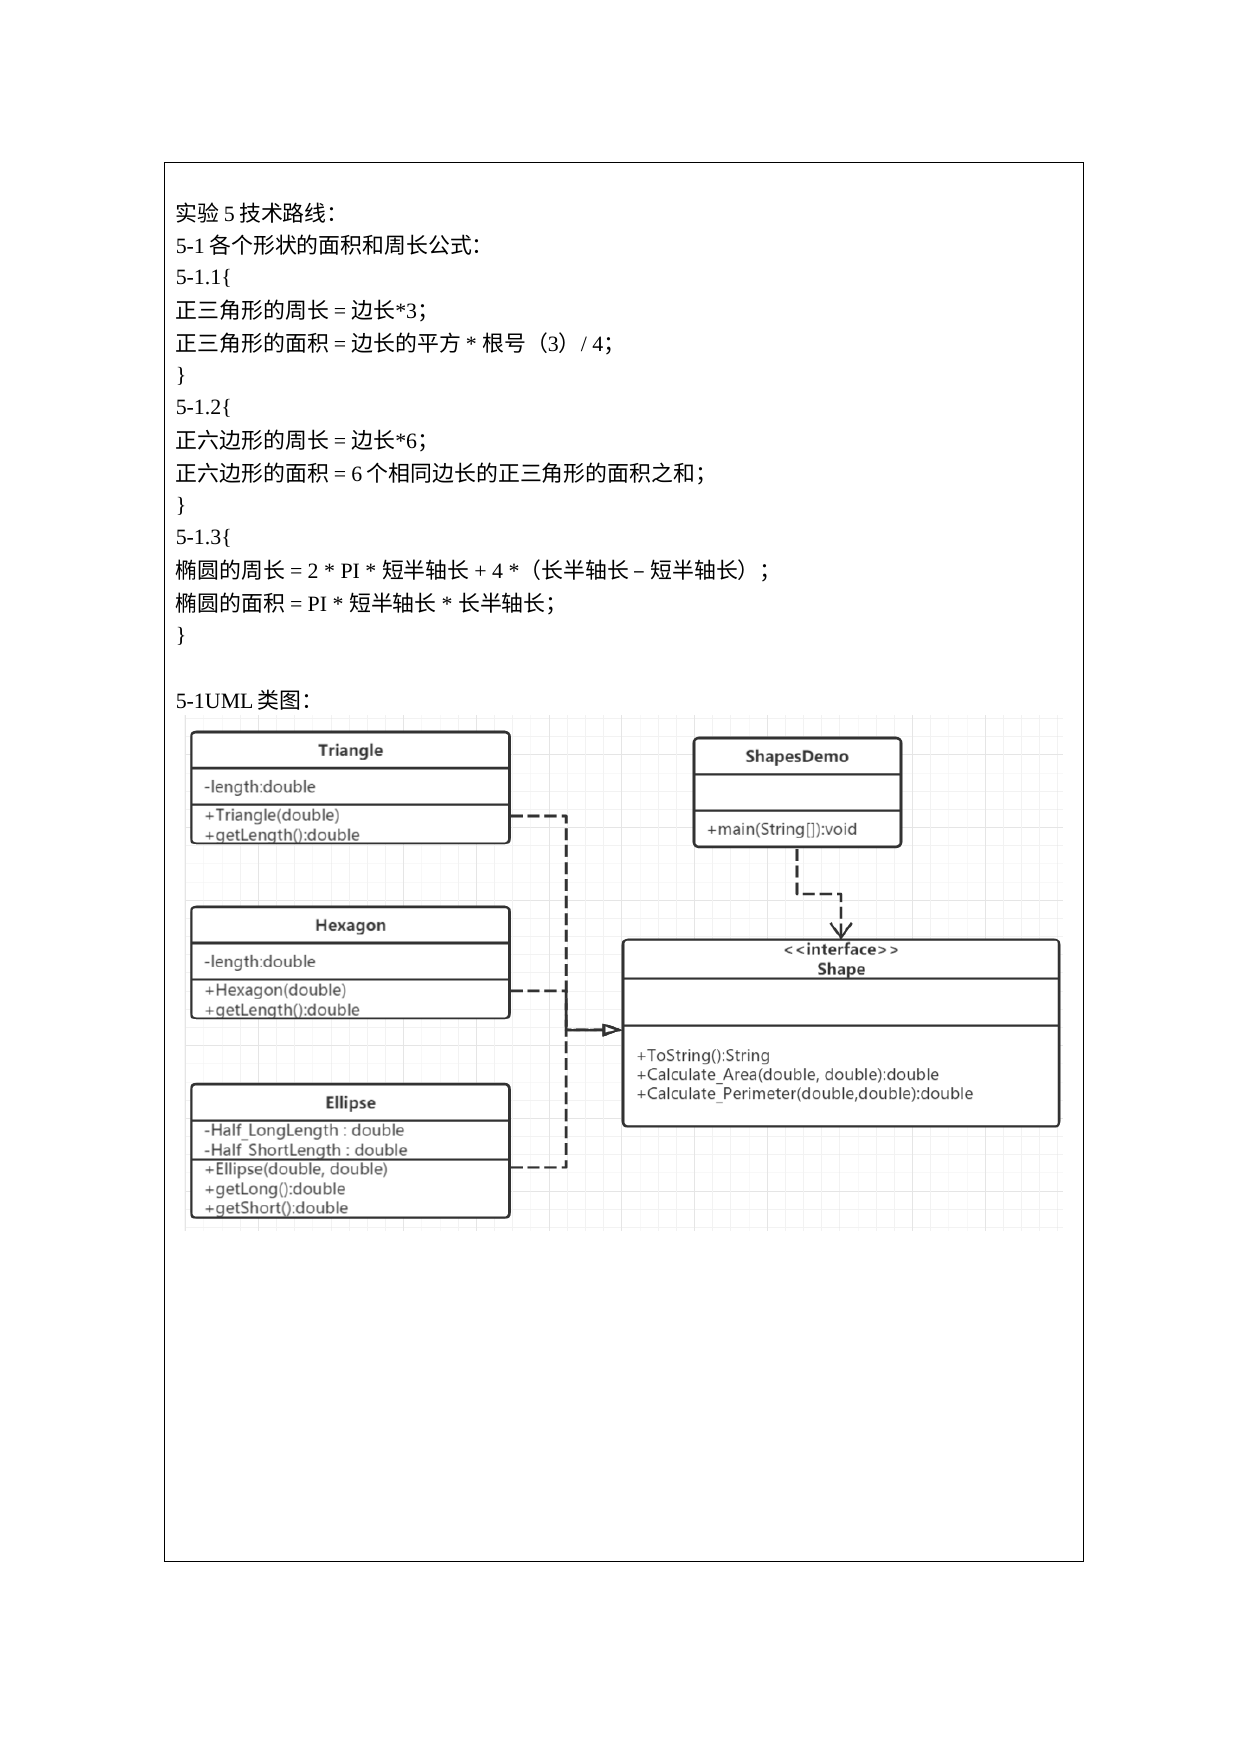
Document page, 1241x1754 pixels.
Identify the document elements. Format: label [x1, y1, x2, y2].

table_cell [165, 163, 1083, 1561]
picture [184, 715, 1063, 1231]
